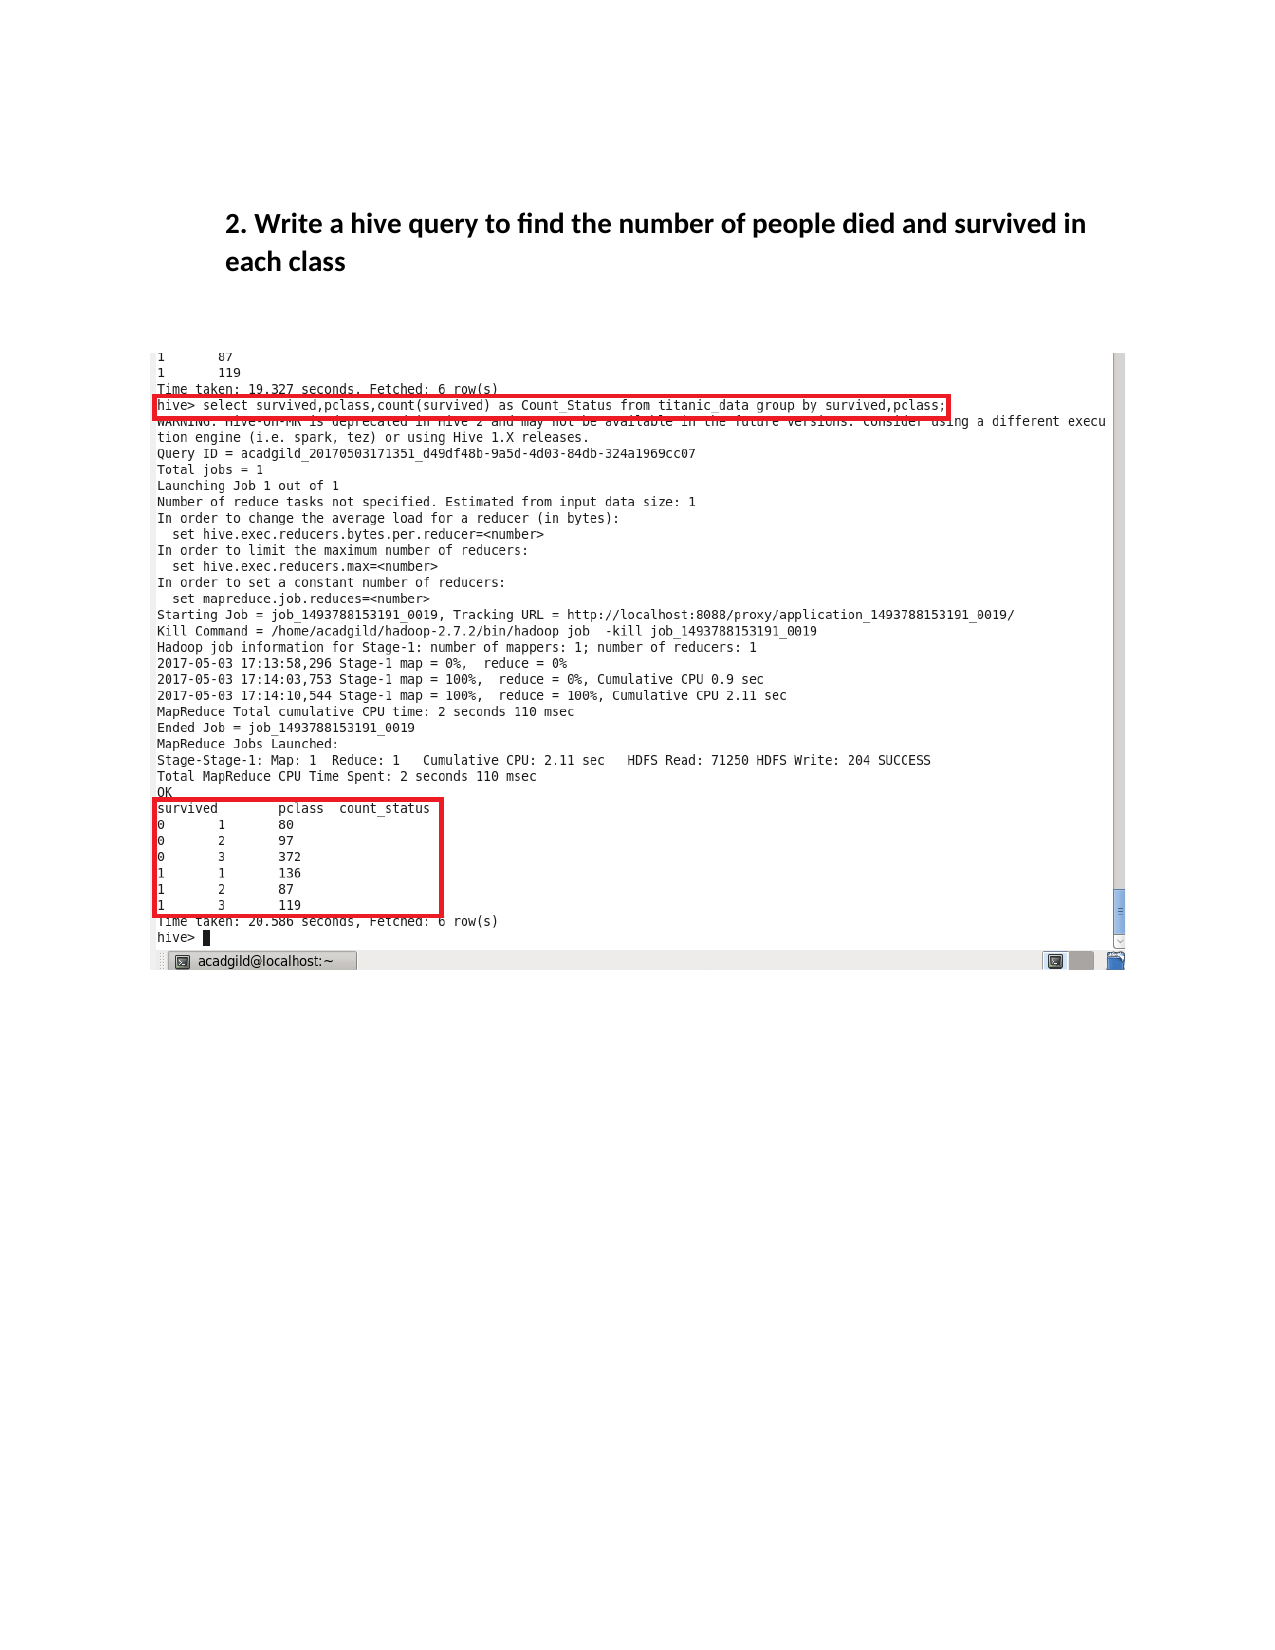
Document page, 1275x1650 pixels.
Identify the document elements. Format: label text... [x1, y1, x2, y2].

text 2. Write a hive query to find the number of people died and survived in each class [225, 205, 1125, 279]
picture [150, 353, 1125, 970]
